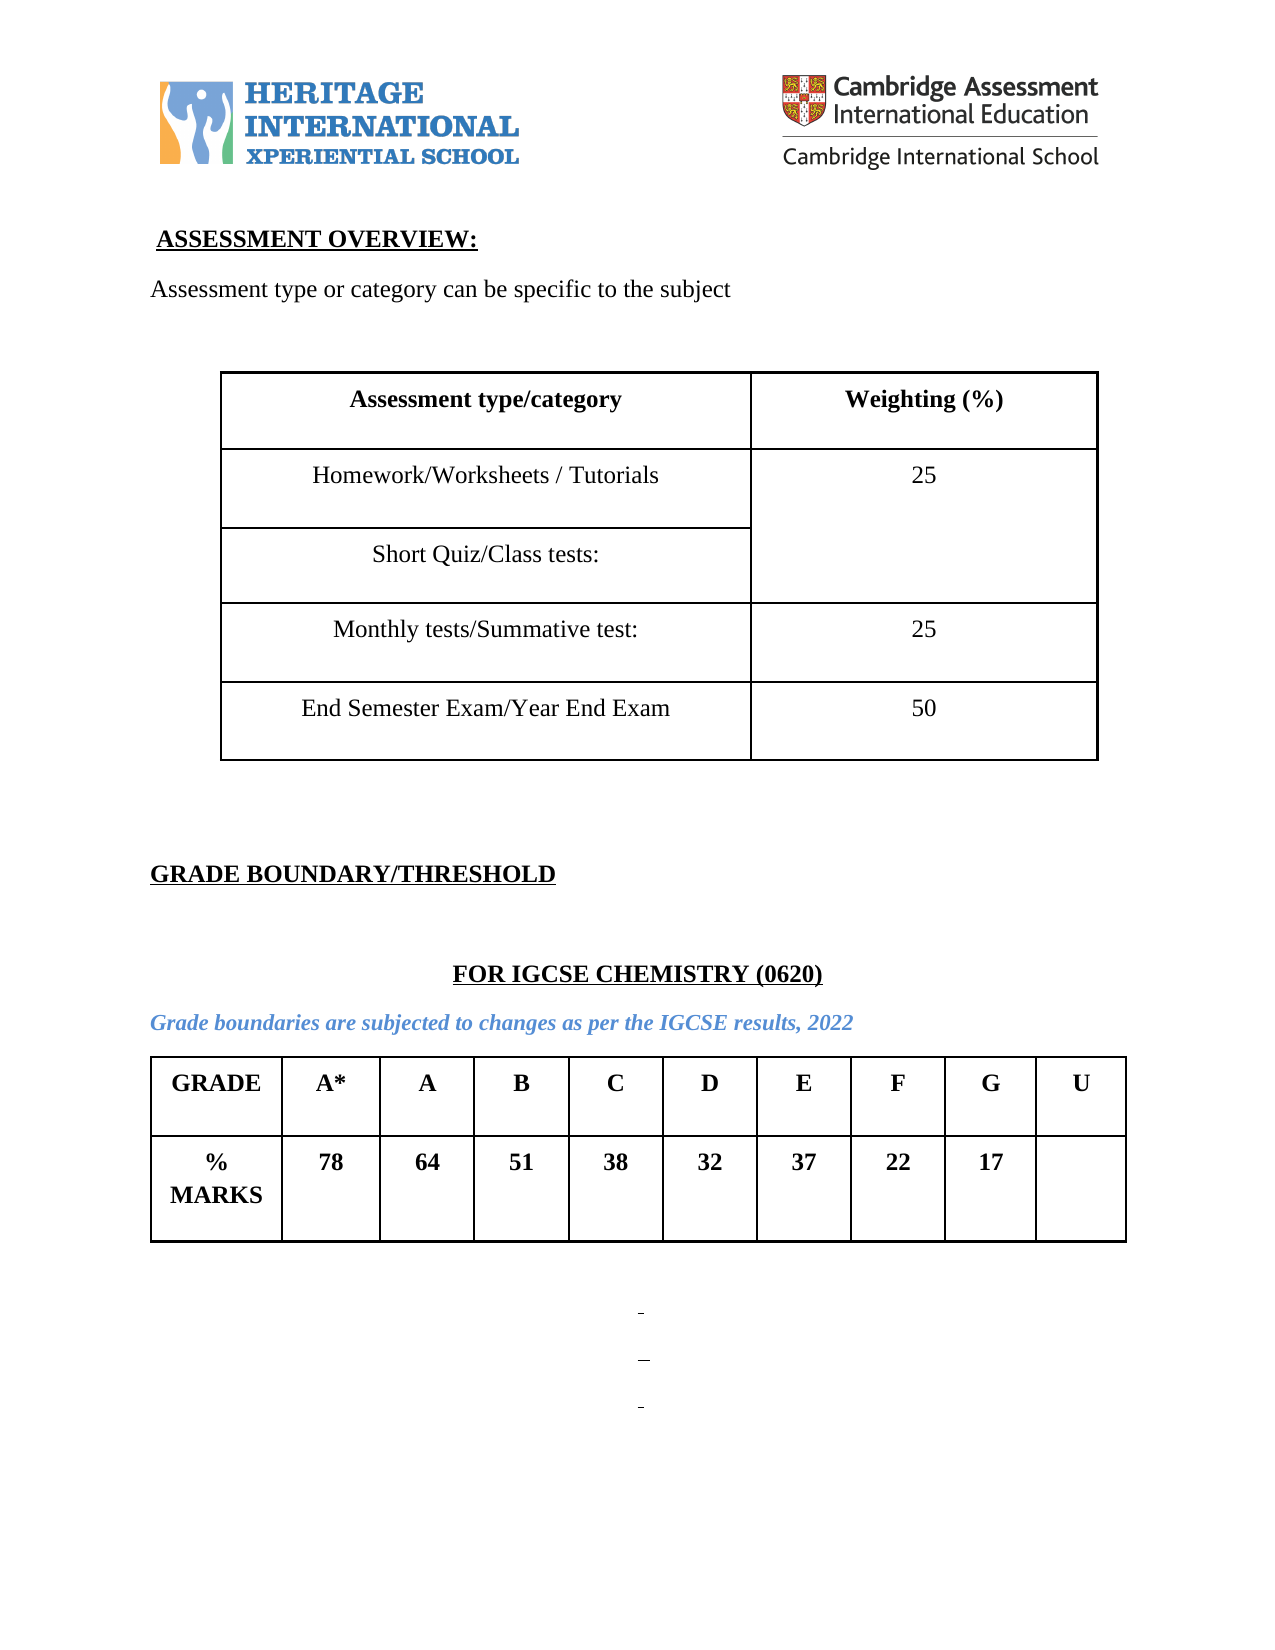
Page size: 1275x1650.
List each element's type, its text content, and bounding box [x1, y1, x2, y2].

table_cell [1037, 1137, 1125, 1240]
table_header Assessment type/category [222, 374, 750, 448]
text GRADE BOUNDARY/THRESHOLD [150, 859, 1125, 887]
text Grade boundaries are subjected to changes as per the IGCSE results, 2022 [150, 1009, 1125, 1035]
table_cell 78 [283, 1137, 379, 1240]
table_header B [475, 1058, 568, 1134]
table_cell End Semester Exam/Year End Exam [222, 683, 750, 759]
table_header A [381, 1058, 473, 1134]
table_cell 17 [946, 1137, 1035, 1240]
text Assessment type or category can be specific to the subject [150, 274, 1125, 303]
table_header A* [283, 1058, 379, 1134]
table_cell 25 [752, 604, 1096, 681]
text FOR IGCSE CHEMISTRY (0620) [150, 959, 1125, 987]
table_header F [852, 1058, 944, 1134]
table_cell 22 [852, 1137, 944, 1240]
table_cell 37 [758, 1137, 850, 1240]
table_header G [946, 1058, 1035, 1134]
table_cell % MARKS [152, 1137, 281, 1240]
table_cell 32 [664, 1137, 756, 1240]
table_cell Monthly tests/Summative test: [222, 604, 750, 681]
table_header E [758, 1058, 850, 1134]
table_cell 50 [752, 683, 1096, 759]
table_header D [664, 1058, 756, 1134]
table_header C [570, 1058, 662, 1134]
table_cell 38 [570, 1137, 662, 1240]
table_header GRADE [152, 1058, 281, 1134]
table_header Weighting (%) [752, 374, 1096, 448]
table_header U [1037, 1058, 1125, 1134]
table_cell Short Quiz/Class tests: [222, 529, 750, 602]
table_cell 25 [752, 450, 1096, 602]
table_cell 64 [381, 1137, 473, 1240]
table_cell Homework/Worksheets / Tutorials [222, 450, 750, 527]
picture [782, 75, 1099, 171]
text ASSESSMENT OVERVIEW: [150, 224, 1125, 253]
table_cell 51 [475, 1137, 568, 1240]
picture [150, 75, 528, 171]
